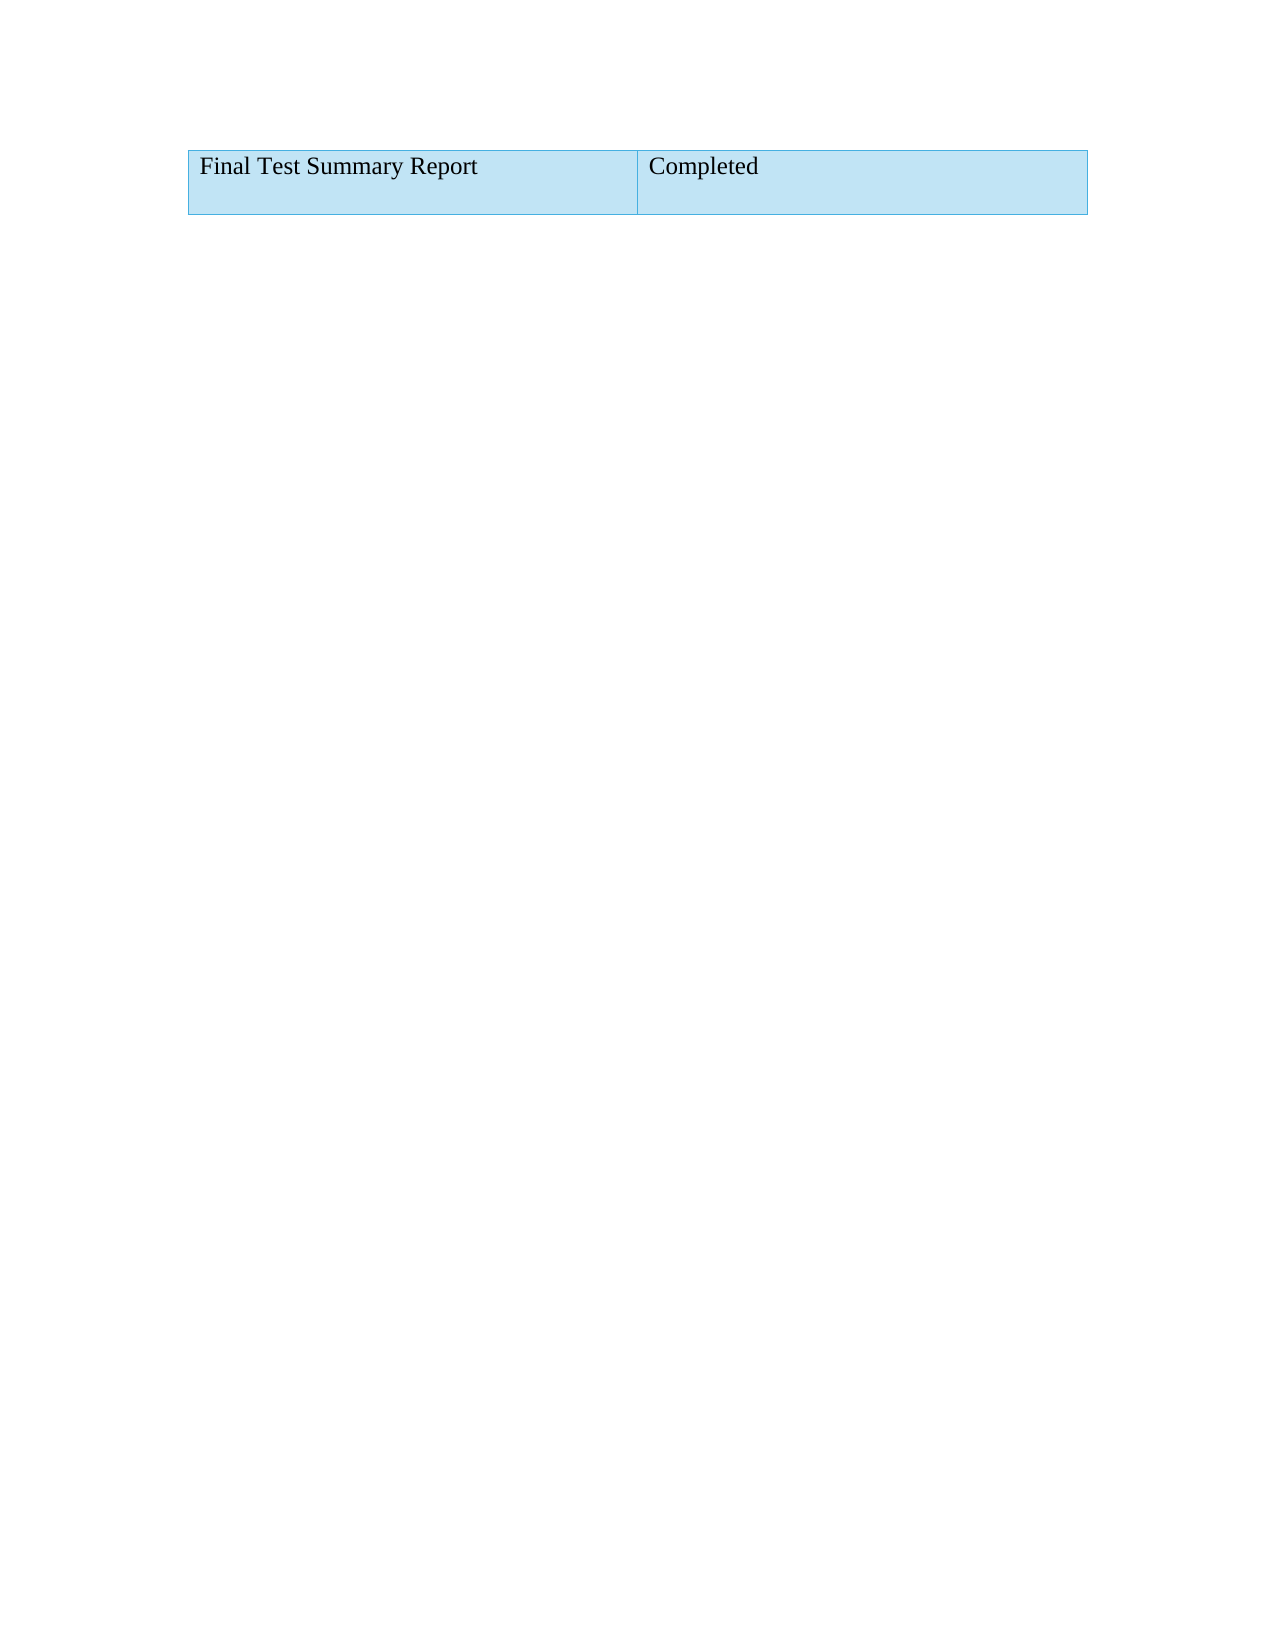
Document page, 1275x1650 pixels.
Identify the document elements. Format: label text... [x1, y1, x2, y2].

table_cell Completed [638, 151, 1087, 214]
table_cell Final Test Summary Report [189, 151, 637, 214]
